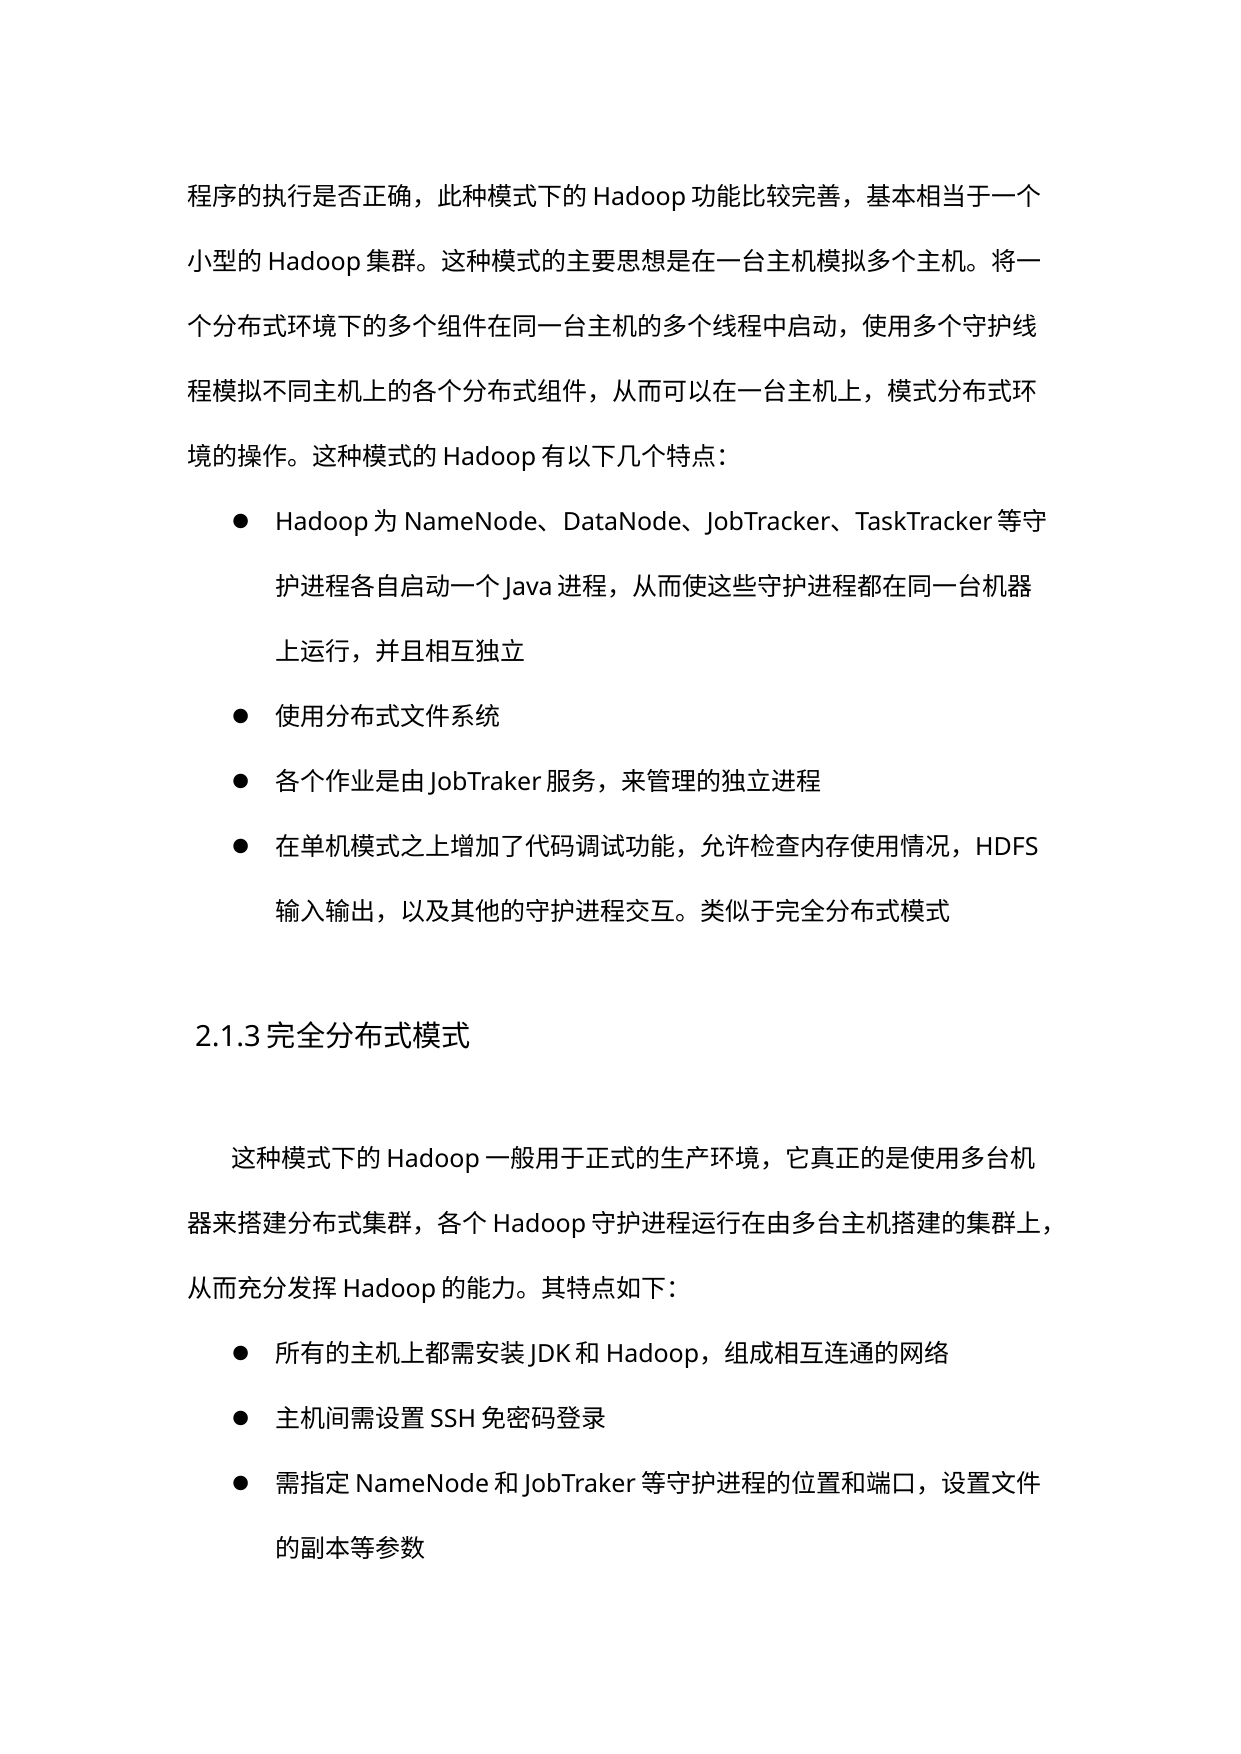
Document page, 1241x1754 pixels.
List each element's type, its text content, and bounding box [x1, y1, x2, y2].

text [187, 162, 1053, 487]
list 使用分布式文件系统 [231, 682, 1053, 747]
text 这种模式下的Hadoop一般用于正式的生产环境，它真正的是使用多台机器来搭建分布式集群，各个Hadoop守护进程运行在由多台主机搭建的集群上，从而充分发挥Hadoop的能力。其特点如下： [187, 1124, 1053, 1319]
subtitle 2.1.3完全分布式模式 [187, 1002, 1053, 1067]
list 需指定NameNode和JobTraker等守护进程的位置和端口，设置文件的副本等参数 [231, 1449, 1053, 1579]
list Hadoop为NameNode、DataNode、JobTracker、TaskTracker等守护进程各自启动一个Java进程，从而使这些守护进程都在同一台机器上运行，并且相互独立 [231, 487, 1053, 682]
list 主机间需设置SSH免密码登录 [231, 1384, 1053, 1449]
list 所有的主机上都需安装JDK和Hadoop，组成相互连通的网络 [231, 1319, 1053, 1384]
list 在单机模式之上增加了代码调试功能，允许检查内存使用情况，HDFS输入输出，以及其他的守护进程交互。类似于完全分布式模式 [231, 812, 1053, 942]
list 各个作业是由JobTraker服务，来管理的独立进程 [231, 747, 1053, 812]
